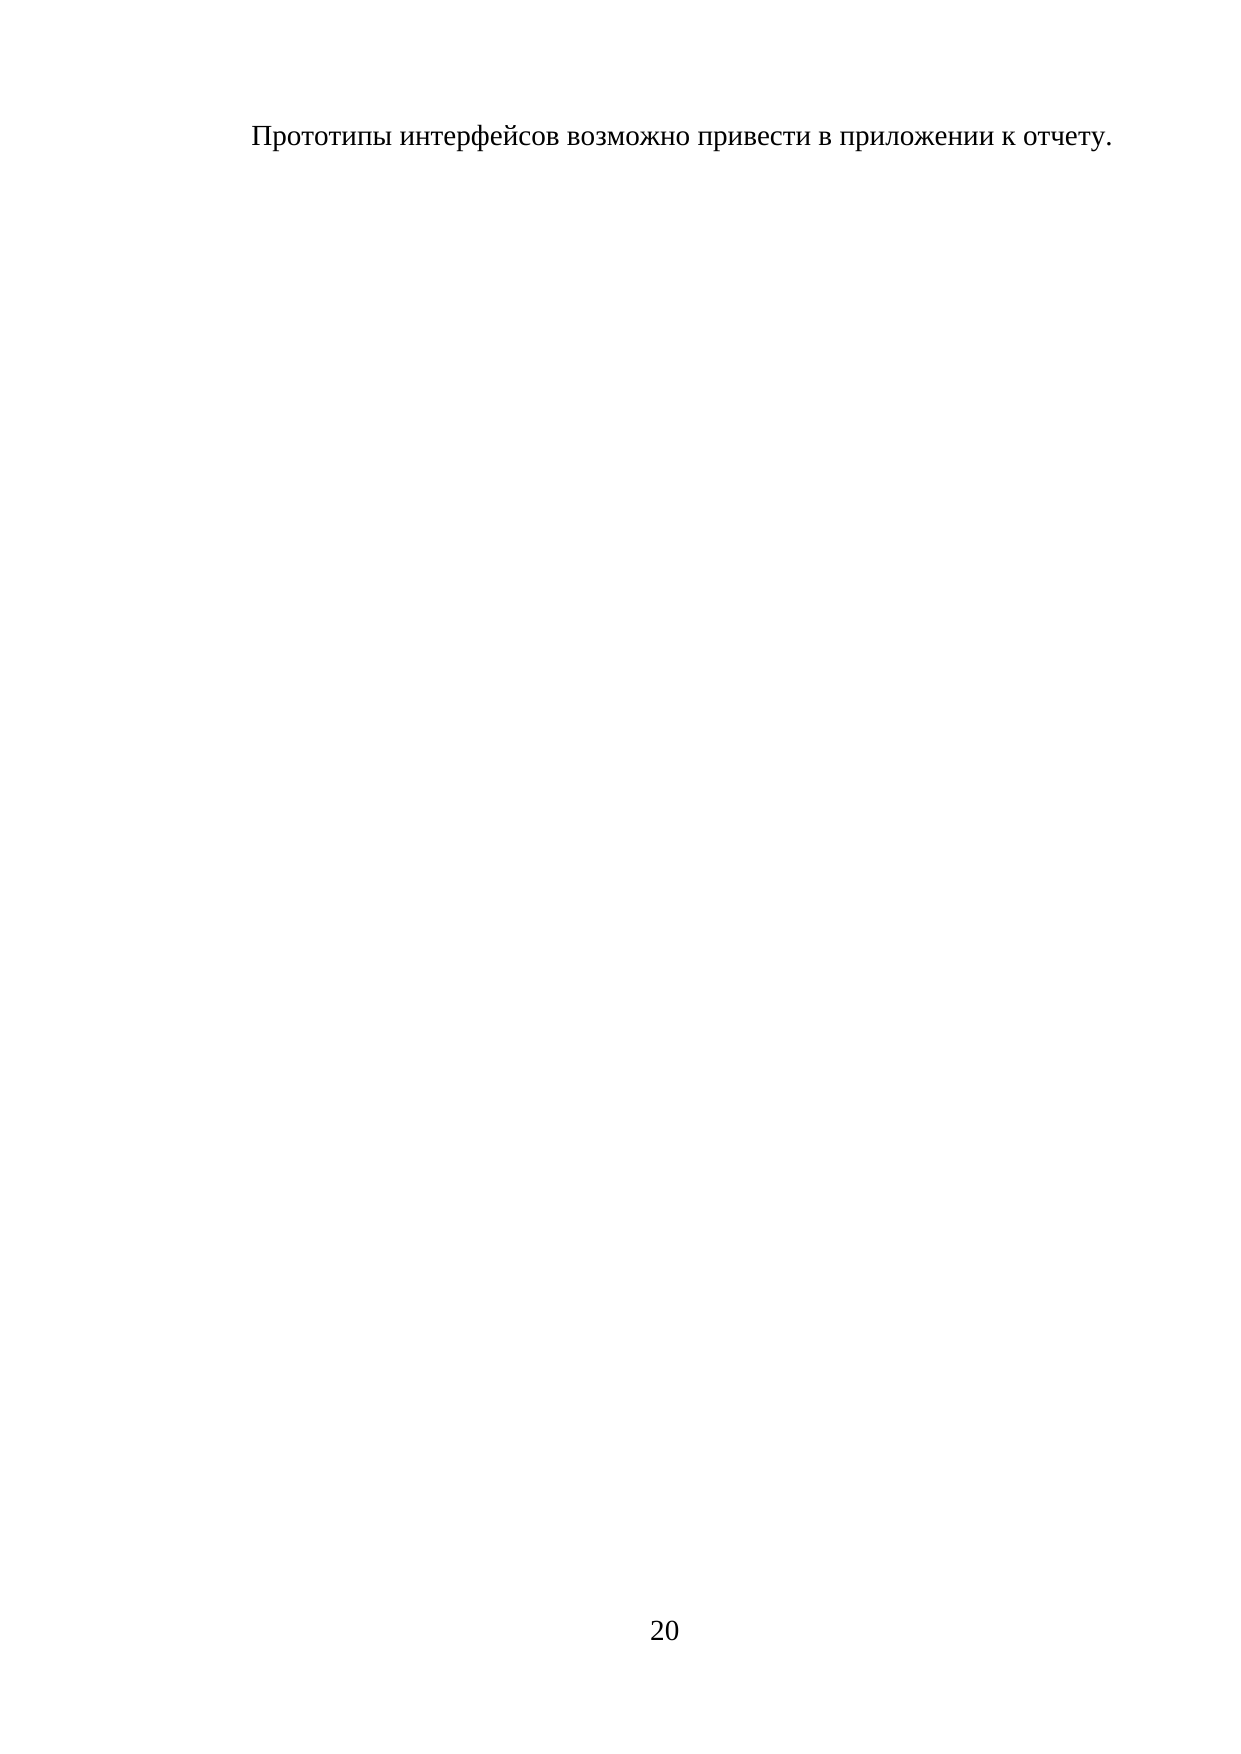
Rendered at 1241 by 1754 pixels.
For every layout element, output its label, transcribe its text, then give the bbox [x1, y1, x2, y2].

text Прототипы интерфейсов возможно привести в приложении к отчету. [177, 118, 1152, 152]
